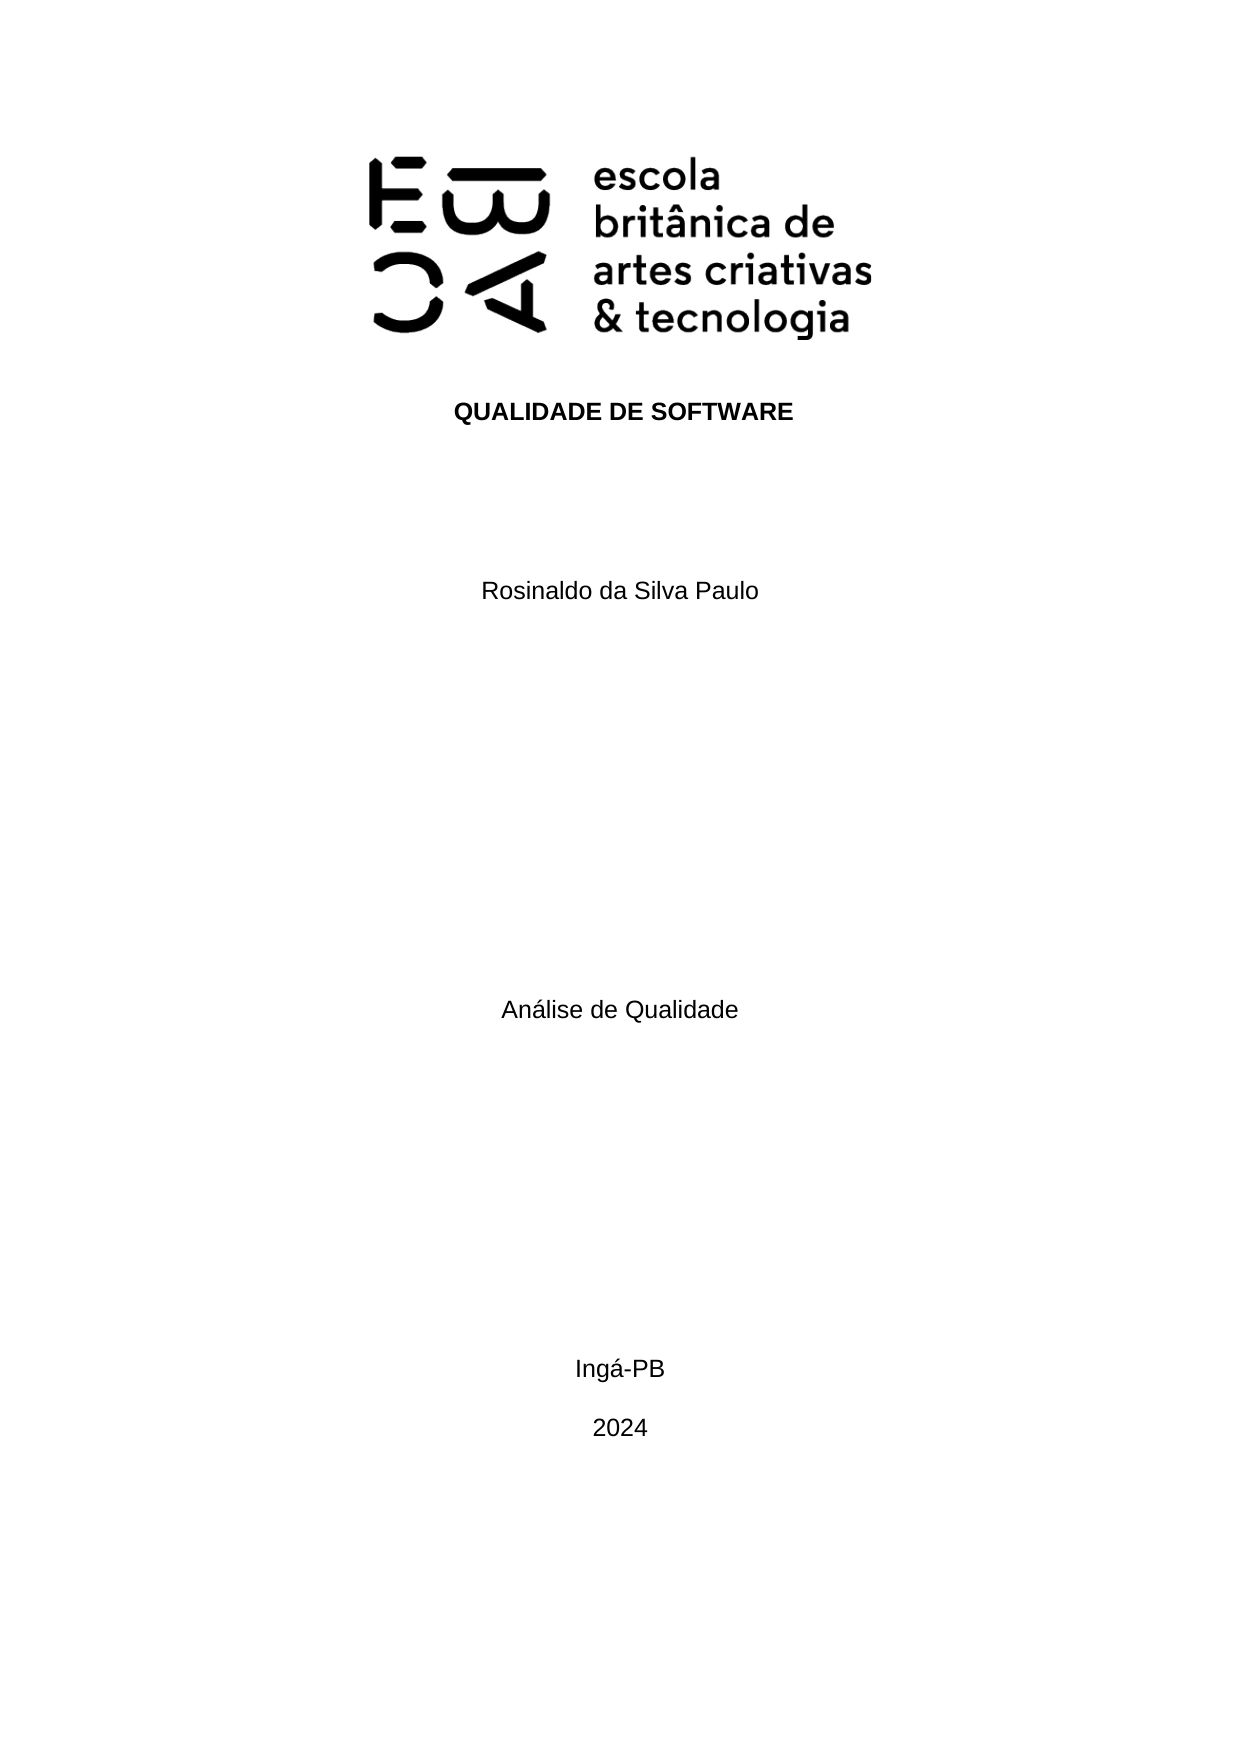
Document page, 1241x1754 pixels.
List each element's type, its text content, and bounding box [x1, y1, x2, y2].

text Ingá-PB [177, 1354, 1063, 1382]
text Rosinaldo da Silva Paulo [177, 576, 1063, 605]
text 2024 [177, 1413, 1063, 1442]
text QUALIDADE DE SOFTWARE [177, 397, 1063, 426]
text Análise de Qualidade [177, 995, 1063, 1024]
picture [369, 147, 872, 340]
